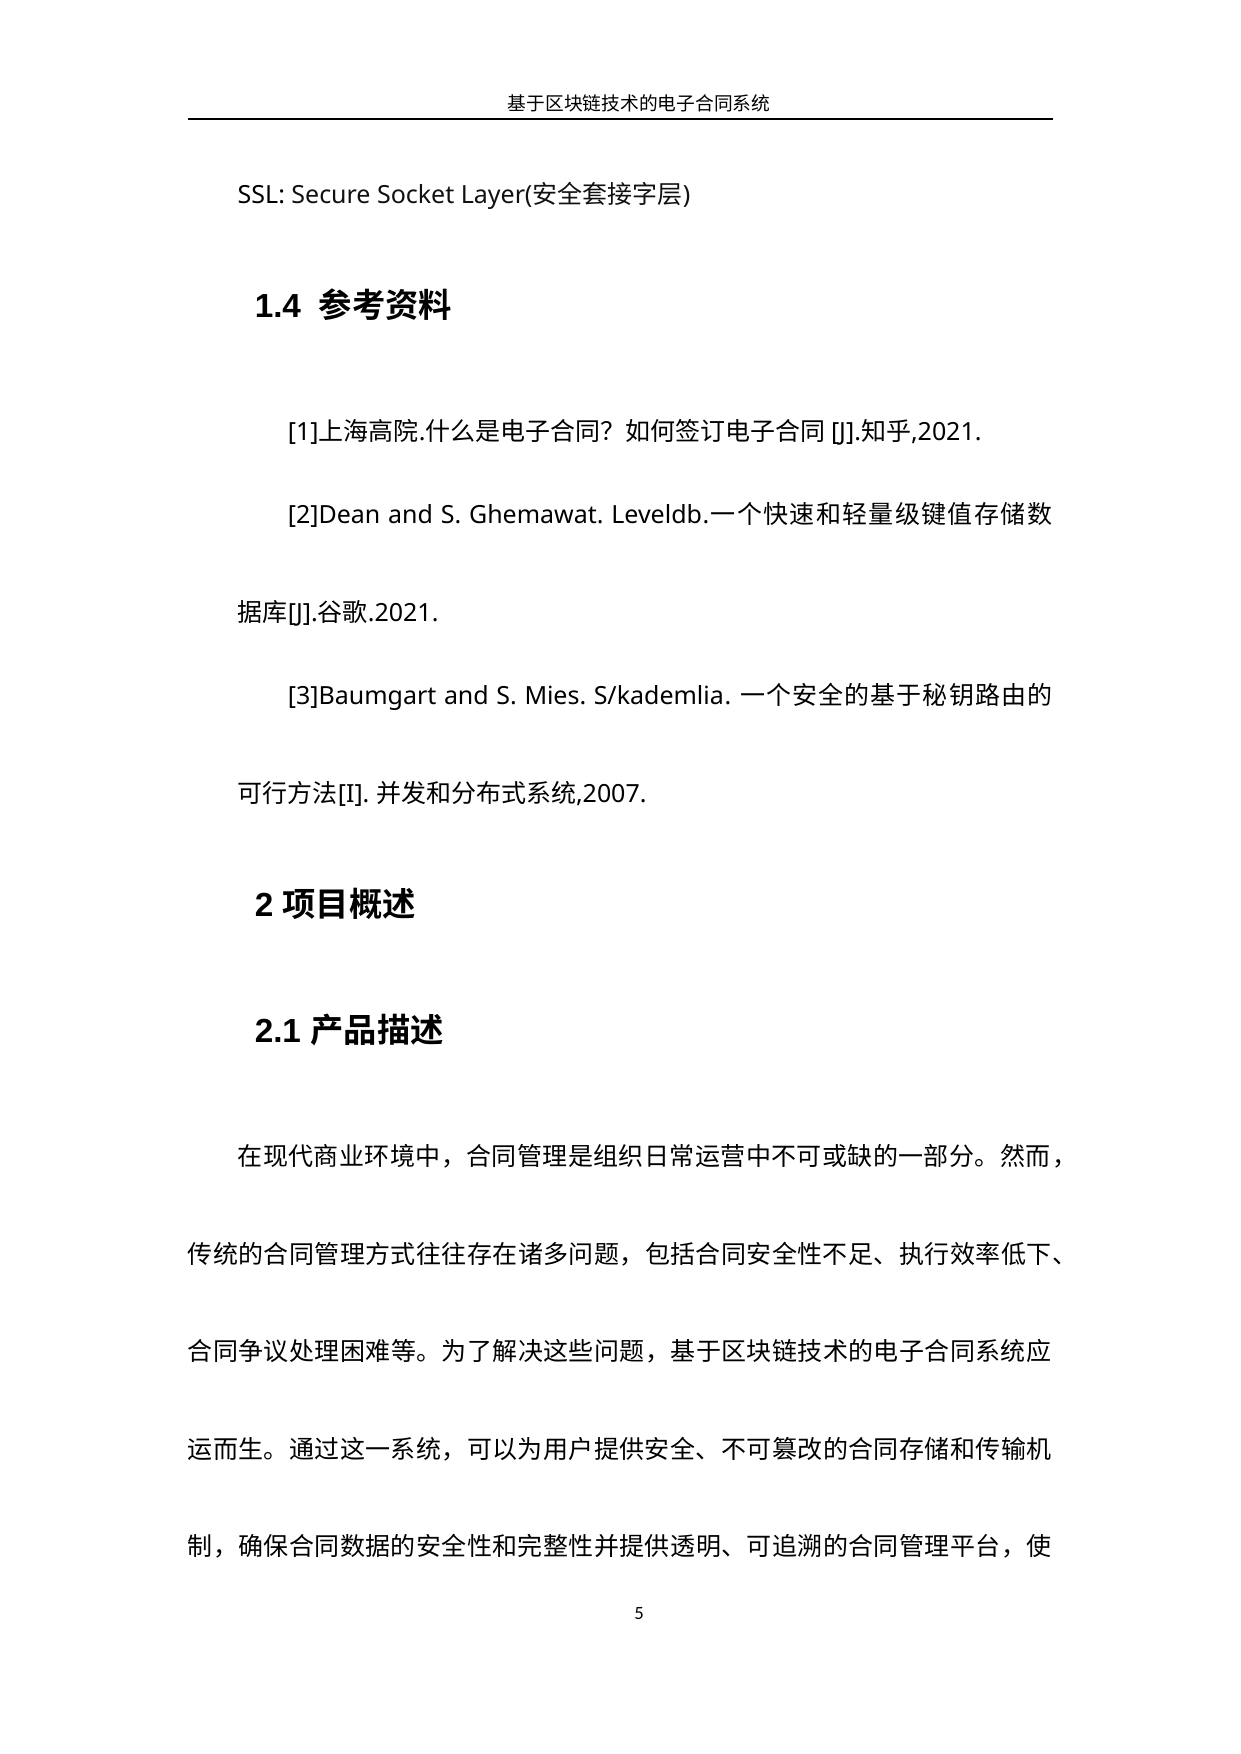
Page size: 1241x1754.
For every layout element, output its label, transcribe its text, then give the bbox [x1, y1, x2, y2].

text SSL: Secure Socket Layer(安全套接字层) [187, 161, 1053, 226]
subtitle 参考资料 [187, 271, 1053, 336]
text [3]Baumgart and S. Mies. S/kademlia. 一个安全的基于秘钥路由的可行方法[I]. 并发和分布式系统,2007. [238, 661, 1053, 824]
text [1]上海高院.什么是电子合同？如何签订电子合同 [J].知乎,2021. [238, 397, 1053, 462]
subtitle 2.1 产品描述 [187, 996, 1053, 1061]
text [187, 1122, 1053, 1577]
subtitle 2 项目概述 [187, 869, 1053, 934]
text [2]Dean and S. Ghemawat. Leveldb.一个快速和轻量级键值存储数据库[J].谷歌.2021. [238, 481, 1053, 643]
